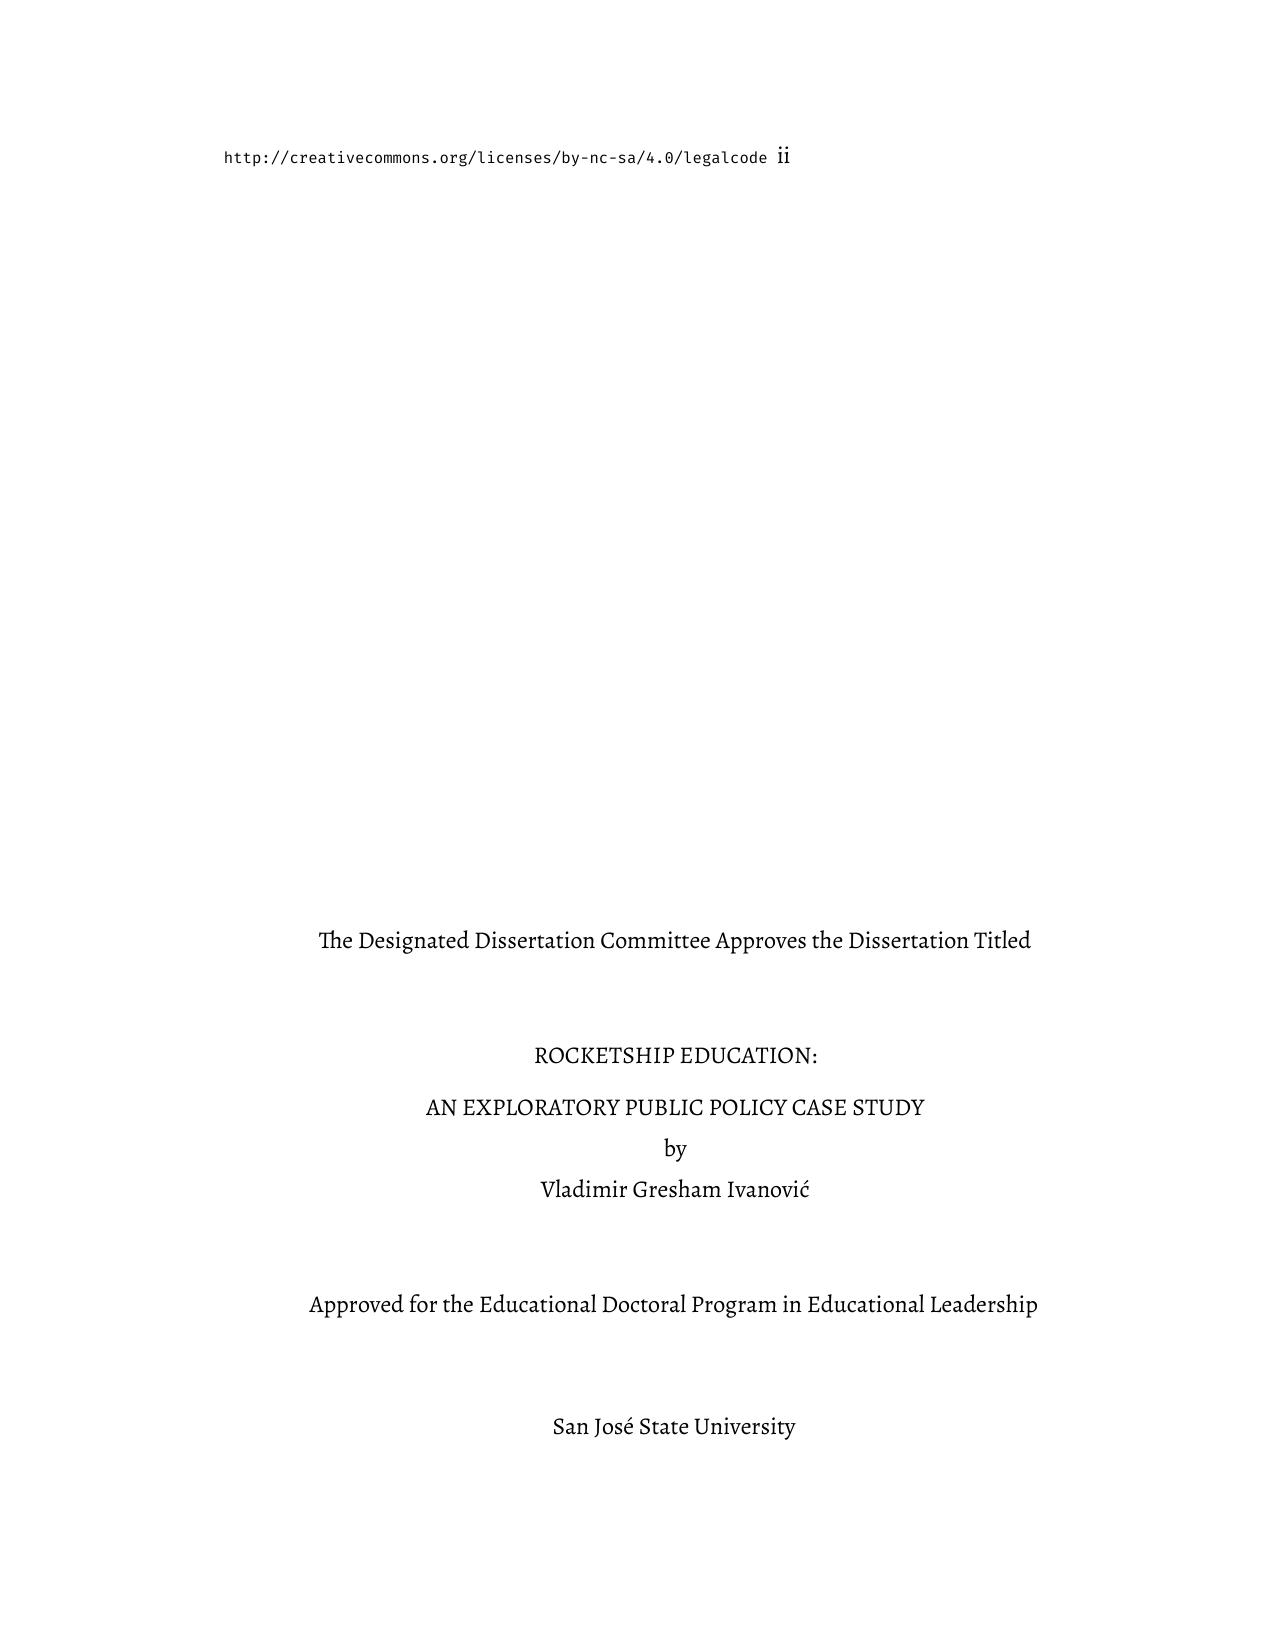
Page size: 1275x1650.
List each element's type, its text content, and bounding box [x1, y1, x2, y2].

text AN EXPLORATORY PUBLIC POLICY CASE STUDY [224, 1091, 1127, 1124]
text Approved for the Educational Doctoral Program in Educational Leadership San José State University [297, 1288, 1051, 1443]
text by [224, 1132, 1127, 1165]
text ROCKETSHIP EDUCATION: [224, 1039, 1127, 1072]
text http://creativecommons.org/licenses/by-nc-sa/4.0/legalcode ii [224, 139, 1127, 172]
text The Designated Dissertation Committee Approves the Dissertation Titled [224, 924, 1127, 956]
text Vladimir Gresham Ivanović [224, 1173, 1127, 1206]
